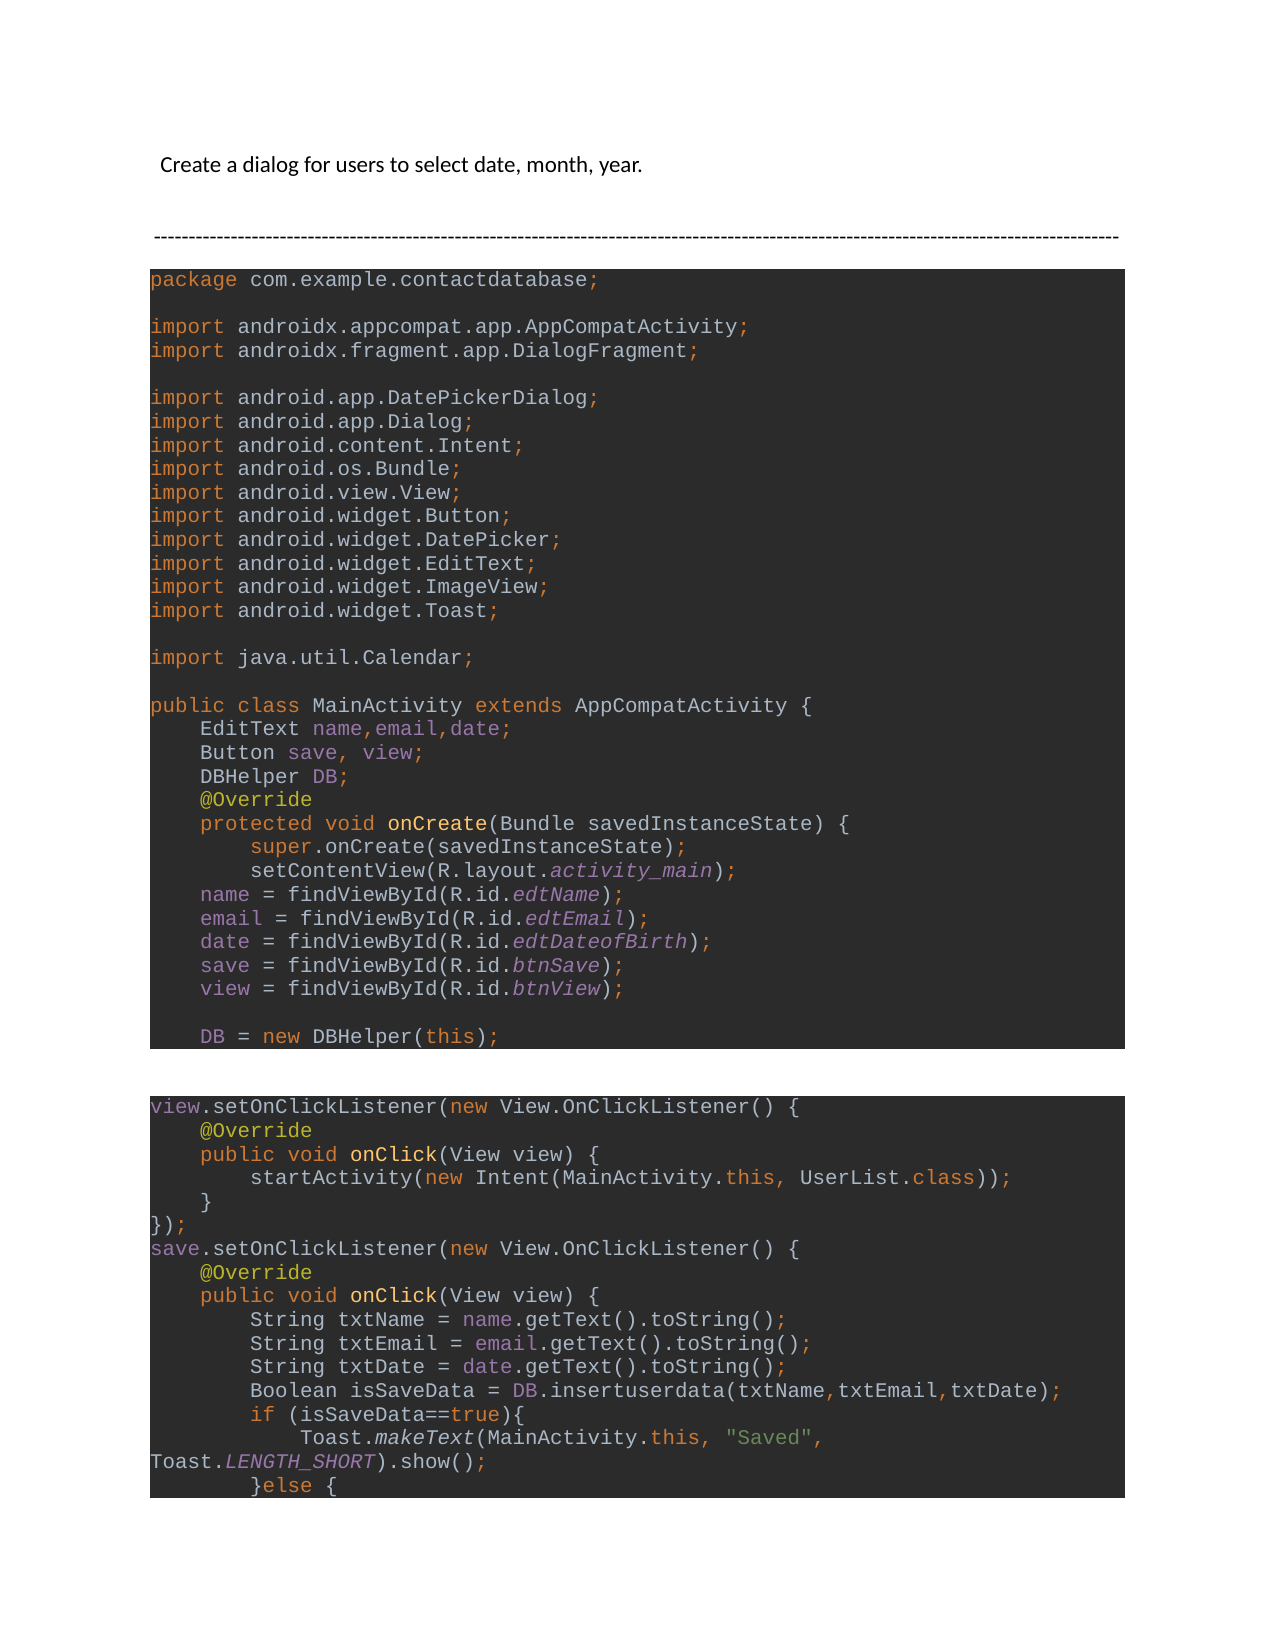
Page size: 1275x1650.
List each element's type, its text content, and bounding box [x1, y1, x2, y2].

list Create a dialog for users to select date, month, year. [150, 150, 1125, 178]
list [150, 222, 1125, 250]
text package com.example.contactdatabase; import androidx.appcompat.app.AppCompatActivity; import androidx.fragment.app.DialogFragment; import android.app.DatePickerDialog; import android.app.Dialog; import android.content.Intent; import android.os.Bundle; import android.view.View; import android.widget.Button; import android.widget.DatePicker; import android.widget.EditText; import android.widget.ImageView; import android.widget.Toast; import java.util.Calendar; public class MainActivity extends AppCompatActivity { EditText name,email,date; Button save, view; DBHelper DB; @Override protected void onCreate(Bundle savedInstanceState) { super.onCreate(savedInstanceState); setContentView(R.layout.activity_main); name = findViewById(R.id.edtName); email = findViewById(R.id.edtEmail); date = findViewById(R.id.edtDateofBirth); save = findViewById(R.id.btnSave); view = findViewById(R.id.btnView); DB = new DBHelper(this); [150, 269, 1125, 1049]
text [150, 1096, 1125, 1498]
